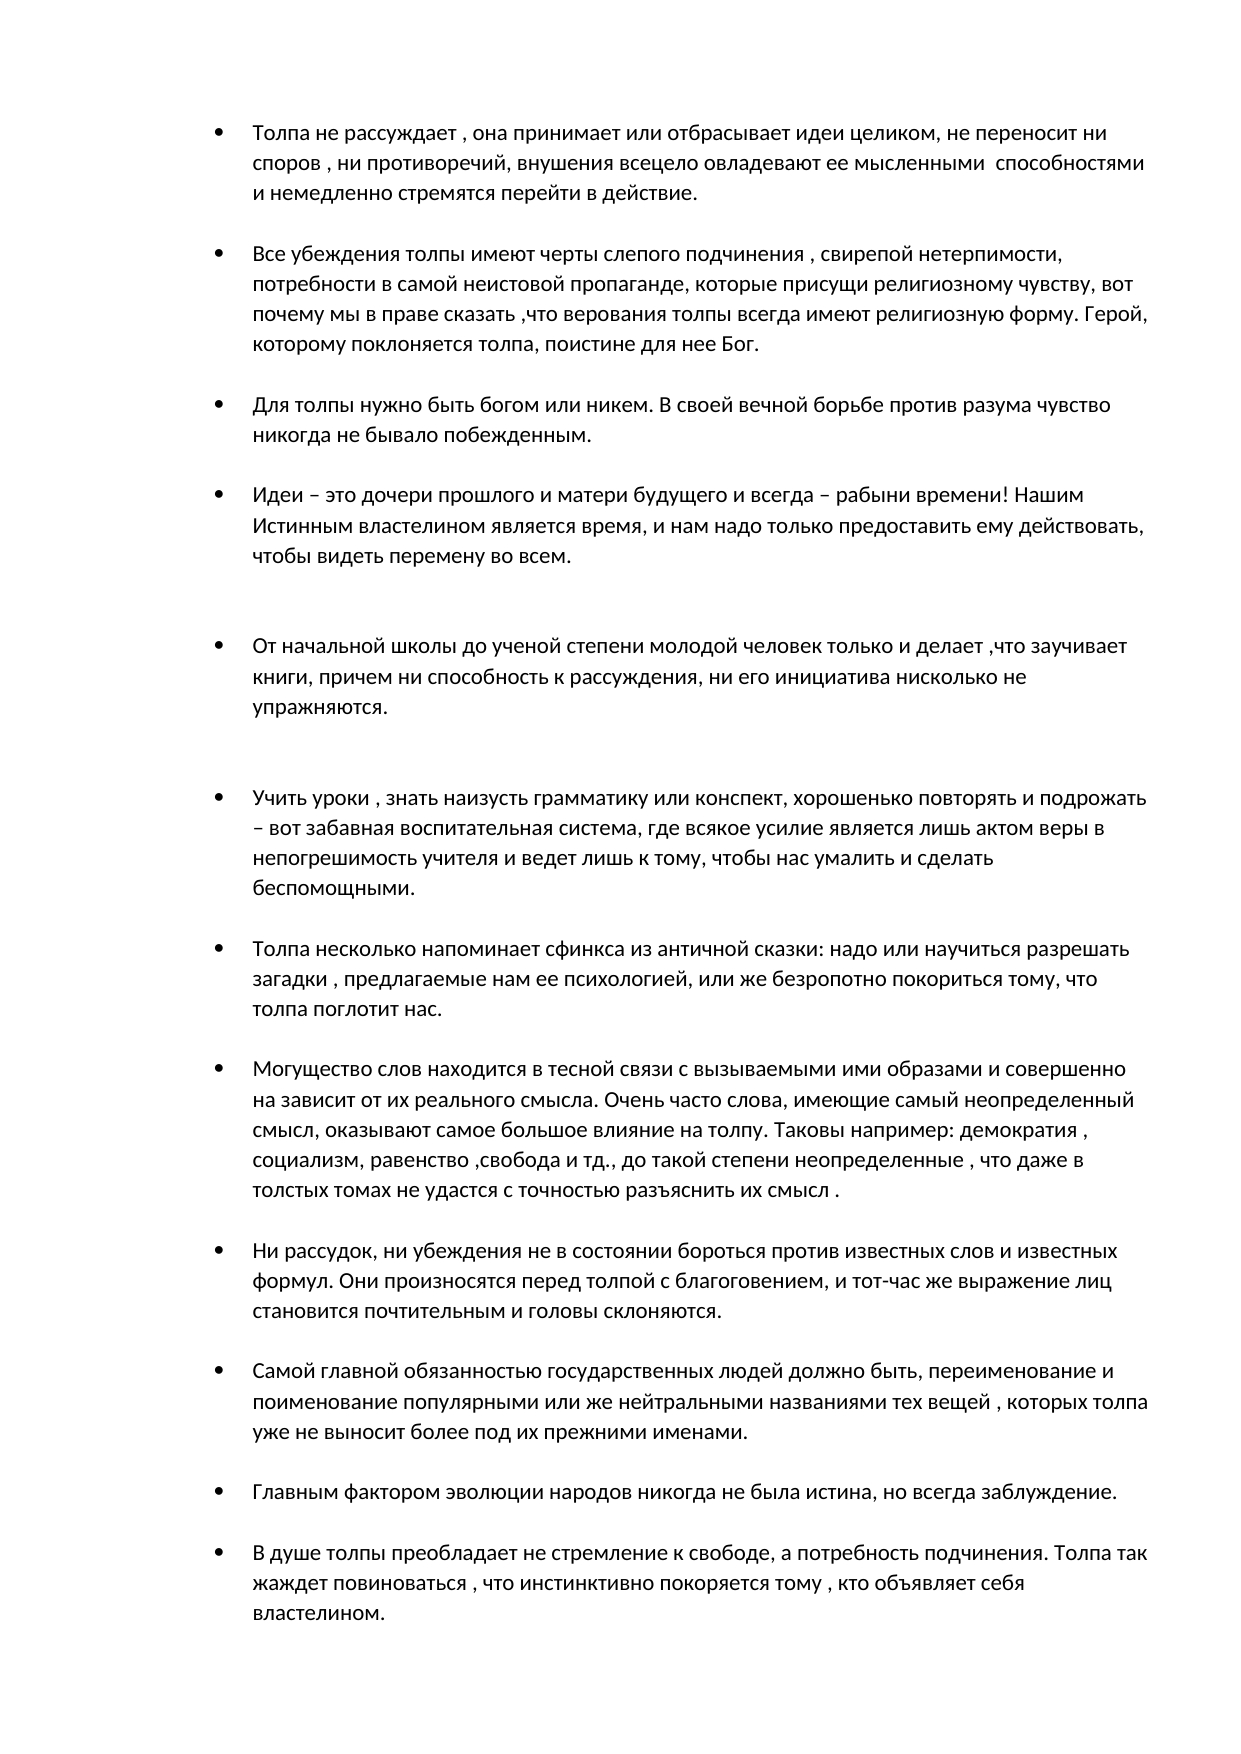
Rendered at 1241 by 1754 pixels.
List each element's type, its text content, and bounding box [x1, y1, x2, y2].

list Ни рассудок, ни убеждения не в состоянии бороться против известных слов и известных формул. Они произносятся перед толпой с благоговением, и тот-час же выражение лиц становится почтительным и головы склоняются. [215, 1236, 1152, 1324]
list Главным фактором эволюции народов никогда не была истина, но всегда заблуждение. [215, 1477, 1152, 1506]
list Все убеждения толпы имеют черты слепого подчинения , свирепой нетерпимости, потребности в самой неистовой пропаганде, которые присущи религиозному чувству, вот почему мы в праве сказать ,что верования толпы всегда имеют религиозную форму. Герой, которому поклоняется толпа, поистине для нее Бог. [215, 239, 1152, 358]
list Самой главной обязанностью государственных людей должно быть, переименование и поименование популярными или же нейтральными названиями тех вещей , которых толпа уже не выносит более под их прежними именами. [215, 1357, 1152, 1445]
list Идеи – это дочери прошлого и матери будущего и всегда – рабыни времени! Нашим Истинным властелином является время, и нам надо только предоставить ему действовать, чтобы видеть перемену во всем. [215, 481, 1152, 599]
list В душе толпы преобладает не стремление к свободе, а потребность подчинения. Толпа так жаждет повиноваться , что инстинктивно покоряется тому , кто объявляет себя властелином. [215, 1538, 1152, 1626]
list Учить уроки , знать наизусть грамматику или конспект, хорошенько повторять и подрожать – вот забавная воспитательная система, где всякое усилие является лишь актом веры в непогрешимость учителя и ведет лишь к тому, чтобы нас умалить и сделать беспомощными. [215, 783, 1152, 901]
list Толпа не рассуждает , она принимает или отбрасывает идеи целиком, не переносит ни споров , ни противоречий, внушения всецело овладевают ее мысленными способностями и немедленно стремятся перейти в действие. [215, 118, 1152, 207]
list Толпа несколько напоминает сфинкса из античной сказки: надо или научиться разрешать загадки , предлагаемые нам ее психологией, или же безропотно покориться тому, что толпа поглотит нас. [215, 934, 1152, 1022]
list Для толпы нужно быть богом или никем. В своей вечной борьбе против разума чувство никогда не бывало побежденным. [215, 390, 1152, 448]
list От начальной школы до ученой степени молодой человек только и делает ,что заучивает книги, причем ни способность к рассуждения, ни его инициатива нисколько не упражняются. [215, 632, 1152, 750]
list Могущество слов находится в тесной связи с вызываемыми ими образами и совершенно на зависит от их реального смысла. Очень часто слова, имеющие самый неопределенный смысл, оказывают самое большое влияние на толпу. Таковы например: демократия , социализм, равенство ,свобода и тд., до такой степени неопределенные , что даже в толстых томах не удастся с точностью разъяснить их смысл . [215, 1054, 1152, 1203]
